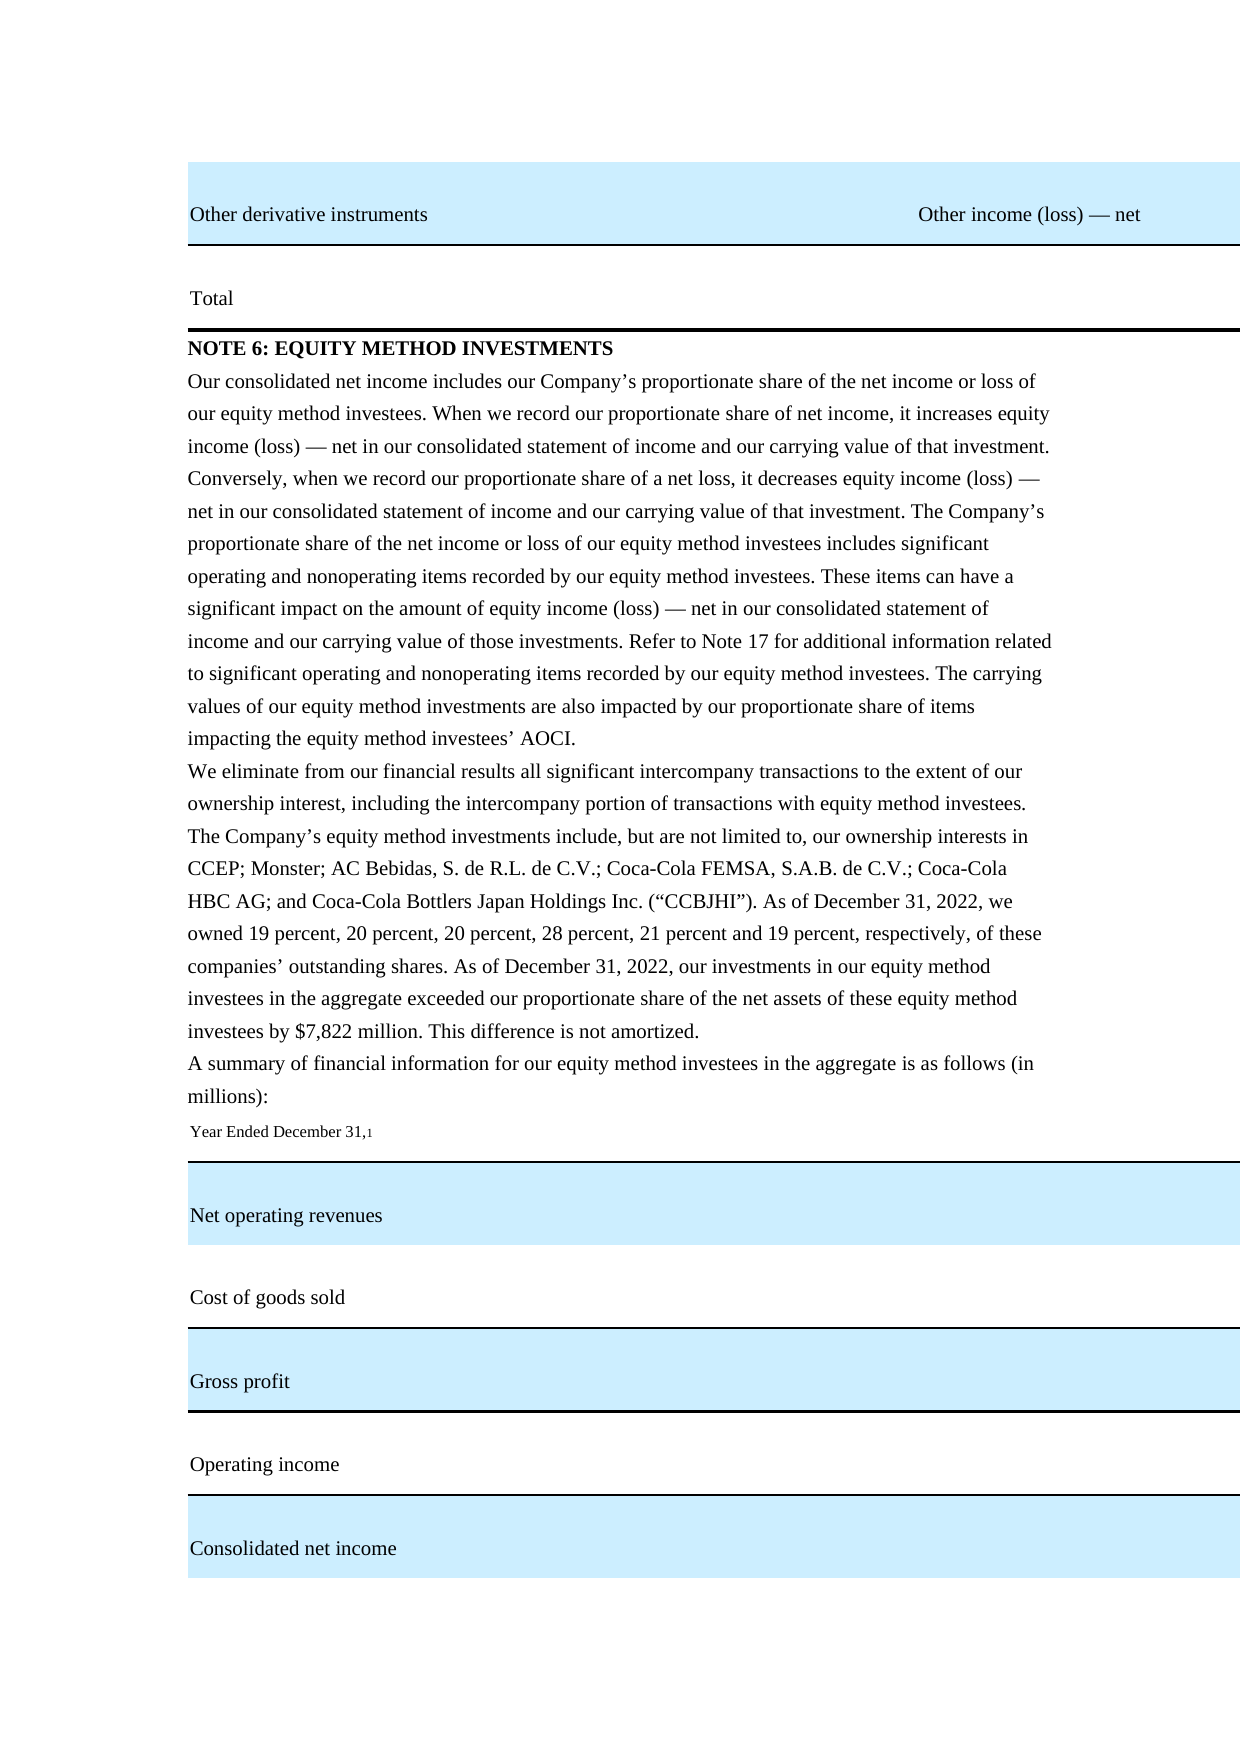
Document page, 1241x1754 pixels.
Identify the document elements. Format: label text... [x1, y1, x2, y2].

text We eliminate from our financial results all significant intercompany transactions to the extent of our ownership interest, including the intercompany portion of transactions with equity method investees. [187, 754, 1053, 819]
text A summary of financial information for our equity method investees in the aggregate is as follows (in millions): [187, 1047, 1053, 1112]
text NOTE 6: EQUITY METHOD INVESTMENTS [187, 332, 1053, 364]
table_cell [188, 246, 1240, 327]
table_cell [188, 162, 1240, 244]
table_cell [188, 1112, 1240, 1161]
text Our consolidated net income includes our Company’s proportionate share of the net income or loss of our equity method investees. When we record our proportionate share of net income, it increases equity income (loss) — net in our consolidated statement of income and our carrying value of that investment. Conversely, when we record our proportionate share of a net loss, it decreases equity income (loss) — net in our consolidated statement of income and our carrying value of that investment. The Company’s proportionate share of the net income or loss of our equity method investees includes significant operating and nonoperating items recorded by our equity method investees. These items can have a significant impact on the amount of equity income (loss) — net in our consolidated statement of income and our carrying value of those investments. Refer to Note 17 for additional information related to significant operating and nonoperating items recorded by our equity method investees. The carrying values of our equity method investments are also impacted by our proportionate share of items impacting the equity method investees’ AOCI. [187, 364, 1053, 754]
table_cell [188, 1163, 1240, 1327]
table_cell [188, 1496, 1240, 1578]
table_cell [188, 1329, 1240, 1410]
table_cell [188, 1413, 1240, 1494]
text The Company’s equity method investments include, but are not limited to, our ownership interests in CCEP; Monster; AC Bebidas, S. de R.L. de C.V.; Coca-Cola FEMSA, S.A.B. de C.V.; Coca-Cola HBC AG; and Coca-Cola Bottlers Japan Holdings Inc. (“CCBJHI”). As of December 31, 2022, we owned 19 percent, 20 percent, 20 percent, 28 percent, 21 percent and 19 percent, respectively, of these companies’ outstanding shares. As of December 31, 2022, our investments in our equity method investees in the aggregate exceeded our proportionate share of the net assets of these equity method investees by $7,822 million. This difference is not amortized. [187, 819, 1053, 1047]
